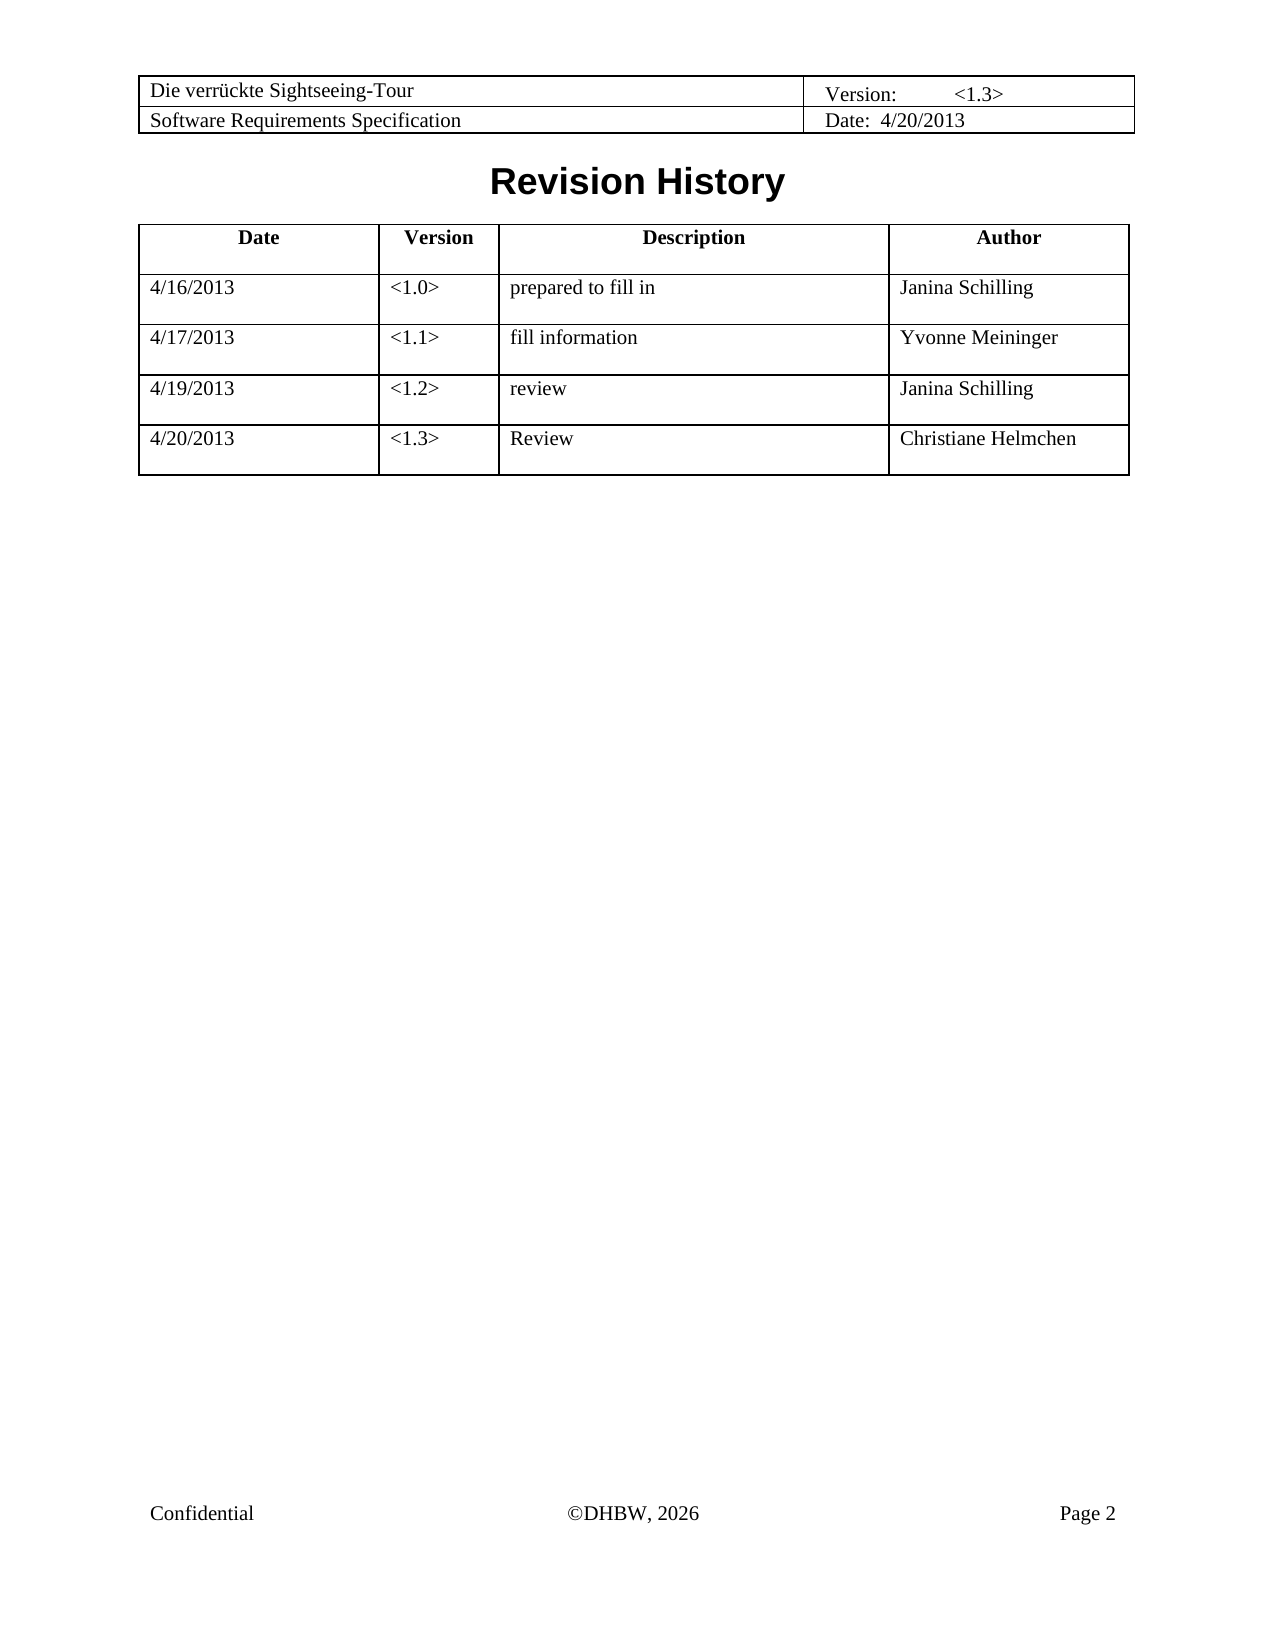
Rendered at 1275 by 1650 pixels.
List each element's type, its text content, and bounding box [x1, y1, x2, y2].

table_cell 4/16/2013 [140, 275, 378, 324]
table_cell Christiane Helmchen [890, 426, 1128, 474]
table_header Date [140, 225, 378, 274]
table_cell Janina Schilling [890, 275, 1128, 324]
table_header Version [380, 225, 498, 274]
table_cell Yvonne Meininger [890, 325, 1128, 374]
table_header Description [500, 225, 888, 274]
table_cell <1.3> [380, 426, 498, 474]
table_cell fill information [500, 325, 888, 374]
table_cell 4/20/2013 [140, 426, 378, 474]
table_cell Janina Schilling [890, 376, 1128, 424]
table_cell <1.1> [380, 325, 498, 374]
table_cell prepared to fill in [500, 275, 888, 324]
table_cell 4/19/2013 [140, 376, 378, 424]
table_cell Review [500, 426, 888, 474]
table_cell 4/17/2013 [140, 325, 378, 374]
table_cell review [500, 376, 888, 424]
table_header Author [890, 225, 1128, 274]
table_cell <1.0> [380, 275, 498, 324]
table_cell <1.2> [380, 376, 498, 424]
title Revision History [150, 159, 1125, 202]
